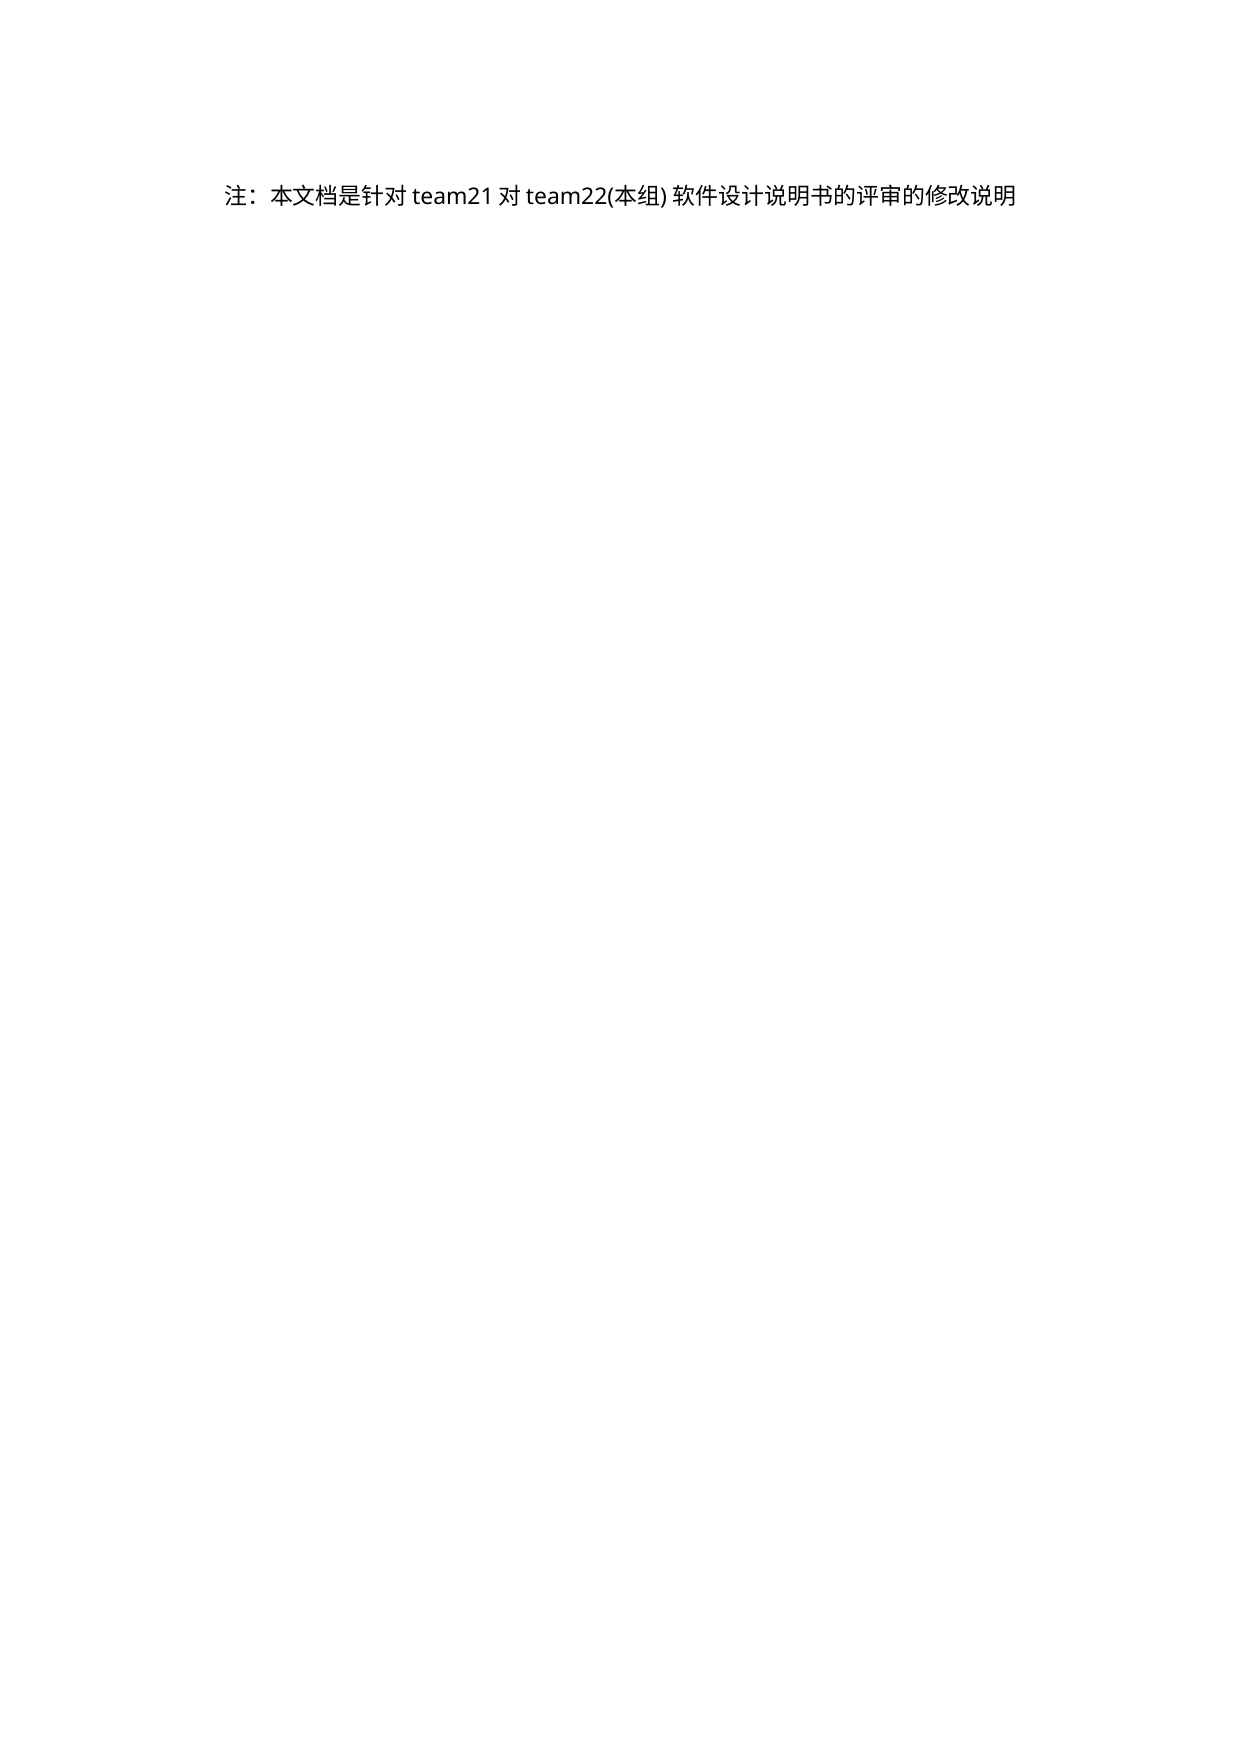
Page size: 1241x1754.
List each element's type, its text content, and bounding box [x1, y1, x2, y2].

text 注：本文档是针对team21对team22(本组) 软件设计说明书的评审的修改说明 [187, 162, 1053, 227]
